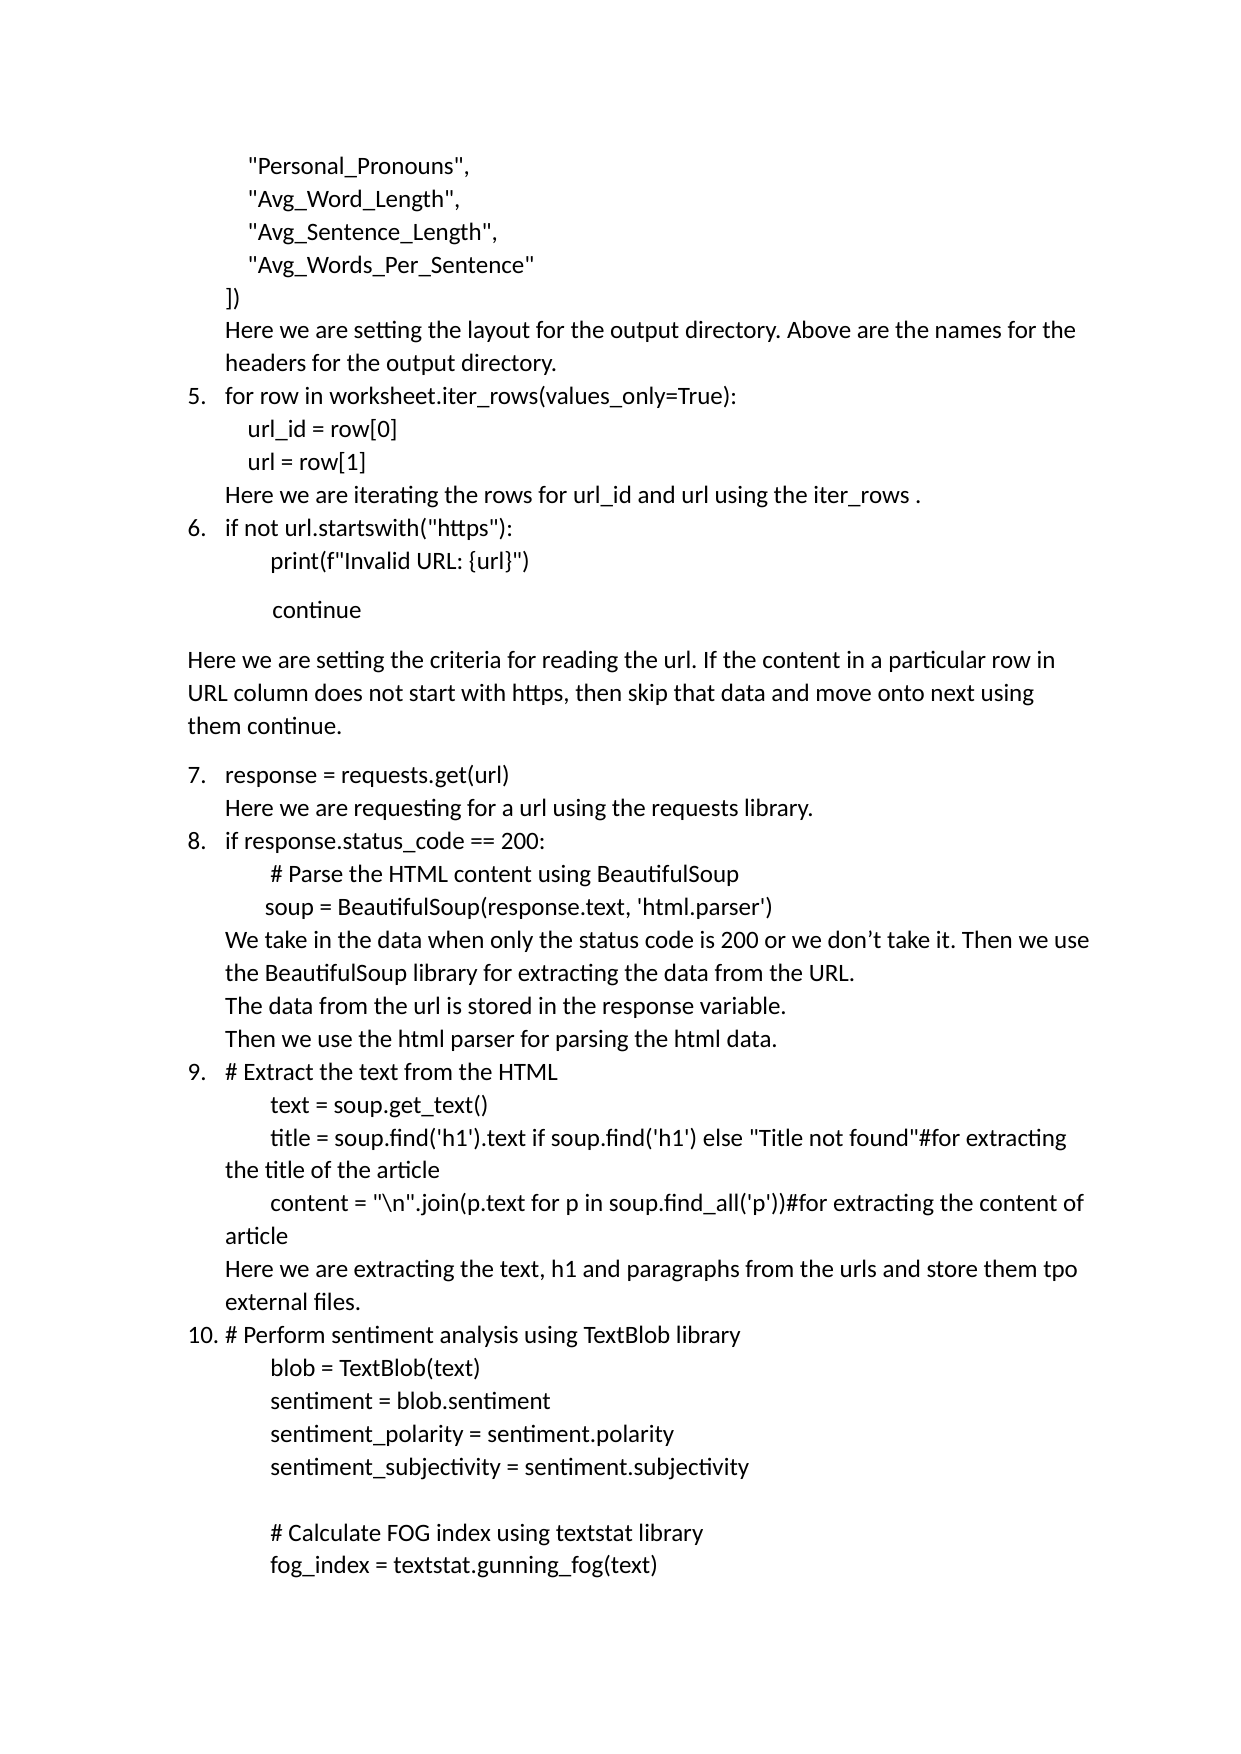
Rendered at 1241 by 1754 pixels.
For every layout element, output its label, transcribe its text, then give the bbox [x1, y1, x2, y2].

list "Personal_Pronouns", [225, 150, 1090, 181]
list soup = BeautifulSoup(response.text, 'html.parser') [225, 891, 1090, 922]
list Here we are setting the layout for the output directory. Above are the names for the headers for the output directory. [225, 314, 1090, 378]
list title = soup.find('h1').text if soup.find('h1') else "Title not found"#for extracting the title of the article [225, 1122, 1090, 1185]
list ]) [225, 282, 1090, 312]
list "Avg_Words_Per_Sentence" [225, 249, 1090, 279]
list "Avg_Sentence_Length", [225, 216, 1090, 246]
text Here we are setting the criteria for reading the url. If the content in a particular row in URL column does not start with https, then skip that data and move onto next using them continue. [187, 644, 1090, 741]
list if response.status_code == 200: [187, 825, 1090, 856]
list sentiment = blob.sentiment [225, 1385, 1090, 1416]
list response = requests.get(url) [187, 759, 1090, 790]
list for row in worksheet.iter_rows(values_only=True): [187, 380, 1090, 411]
list # Calculate FOG index using textstat library [225, 1517, 1090, 1547]
list sentiment_polarity = sentiment.polarity [225, 1418, 1090, 1448]
list content = "\n".join(p.text for p in soup.find_all('p'))#for extracting the content of article [225, 1187, 1090, 1251]
text continue [187, 594, 1090, 625]
list Here we are requesting for a url using the requests library. [225, 792, 1090, 823]
list We take in the data when only the status code is 200 or we don’t take it. Then we use the BeautifulSoup library for extracting the data from the URL. [225, 924, 1090, 988]
list if not url.startswith("https"): [187, 512, 1090, 543]
list text = soup.get_text() [225, 1089, 1090, 1119]
list # Extract the text from the HTML [187, 1056, 1090, 1086]
list sentiment_subjectivity = sentiment.subjectivity [225, 1451, 1090, 1481]
list url_id = row[0] [225, 413, 1090, 444]
list Here we are extracting the text, h1 and paragraphs from the urls and store them tpo external files. [225, 1253, 1090, 1317]
list Then we use the html parser for parsing the html data. [225, 1023, 1090, 1053]
list # Parse the HTML content using BeautifulSoup [225, 858, 1090, 889]
list url = row[1] [225, 446, 1090, 477]
list The data from the url is stored in the response variable. [225, 990, 1090, 1021]
list print(f"Invalid URL: {url}") [225, 545, 1090, 576]
list blob = TextBlob(text) [225, 1352, 1090, 1383]
list "Avg_Word_Length", [225, 183, 1090, 213]
list fog_index = textstat.gunning_fog(text) [225, 1549, 1090, 1580]
list Here we are iterating the rows for url_id and url using the iter_rows . [225, 479, 1090, 510]
list # Perform sentiment analysis using TextBlob library [187, 1319, 1090, 1350]
